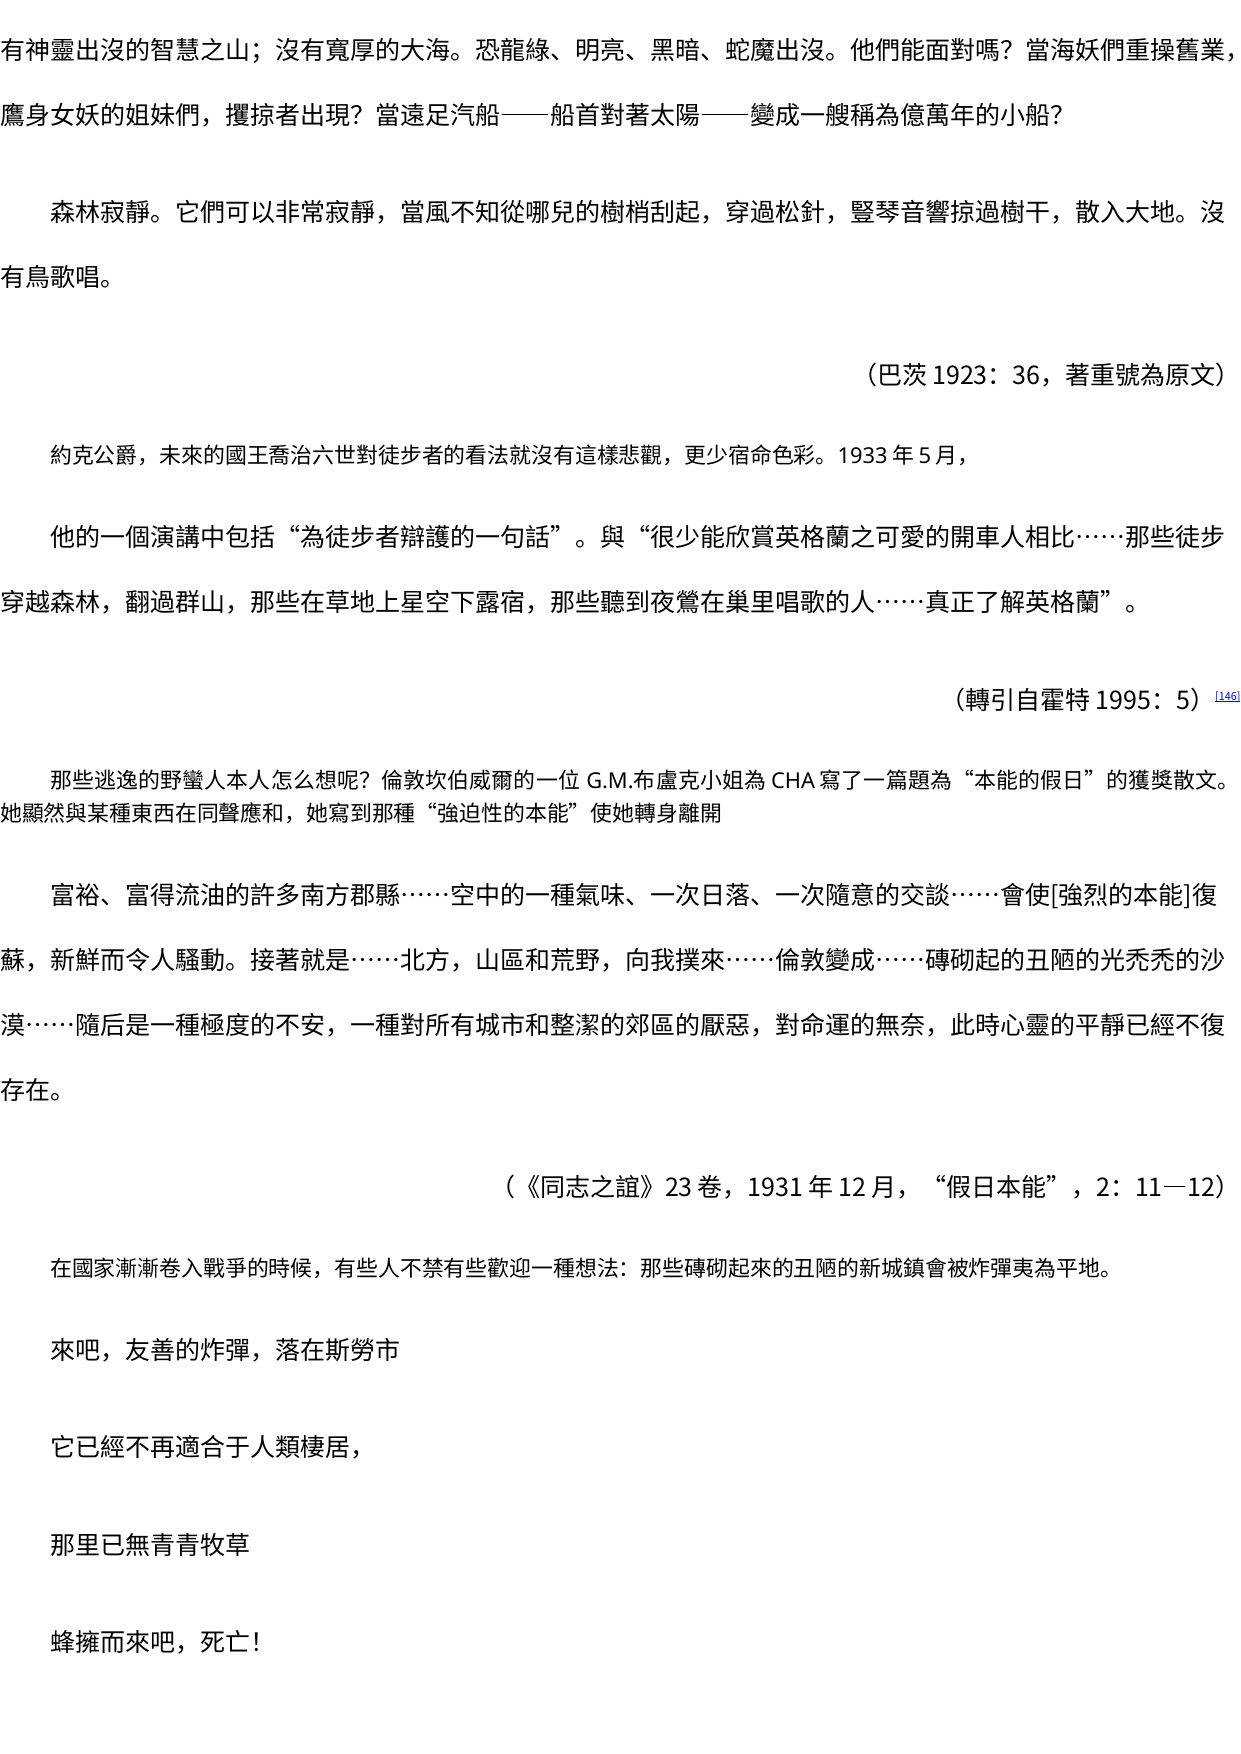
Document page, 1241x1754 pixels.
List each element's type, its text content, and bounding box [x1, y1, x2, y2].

text （《同志之誼》23卷，1931年12月，“假日本能”，2：11—12） [0, 1153, 1240, 1218]
text 蜂擁而來吧，死亡！ [0, 1608, 1240, 1673]
text 來吧，友善的炸彈，落在斯勞市 [0, 1316, 1240, 1381]
text 那些逃逸的野蠻人本人怎么想呢？倫敦坎伯威爾的一位G.M.布盧克小姐為CHA寫了一篇題為“本能的假日”的獲獎散文。她顯然與某種東西在同聲應和，她寫到那種“強迫性的本能”使她轉身離開 [0, 763, 1240, 828]
text 富裕、富得流油的許多南方郡縣……空中的一種氣味、一次日落、一次隨意的交談……會使[強烈的本能]復蘇，新鮮而令人騷動。接著就是……北方，山區和荒野，向我撲來……倫敦變成……磚砌起的丑陋的光禿禿的沙漠……隨后是一種極度的不安，一種對所有城市和整潔的郊區的厭惡，對命運的無奈，此時心靈的平靜已經不復存在。 [0, 861, 1240, 1121]
text （轉引自霍特1995：5）[146] [0, 666, 1240, 731]
text （巴茨1923：36，著重號為原文） [0, 341, 1240, 406]
text 它已經不再適合于人類棲居， [0, 1413, 1240, 1478]
text 那里已無青青牧草 [0, 1511, 1240, 1576]
text 約克公爵，未來的國王喬治六世對徒步者的看法就沒有這樣悲觀，更少宿命色彩。1933年5月， [0, 438, 1240, 471]
text 他的一個演講中包括“為徒步者辯護的一句話”。與“很少能欣賞英格蘭之可愛的開車人相比……那些徒步穿越森林，翻過群山，那些在草地上星空下露宿，那些聽到夜鶯在巢里唱歌的人……真正了解英格蘭”。 [0, 503, 1240, 633]
text 森林寂靜。它們可以非常寂靜，當風不知從哪兒的樹梢刮起，穿過松針，豎琴音響掠過樹干，散入大地。沒有鳥歌唱。 [0, 178, 1240, 308]
text 在國家漸漸卷入戰爭的時候，有些人不禁有些歡迎一種想法：那些磚砌起來的丑陋的新城鎮會被炸彈夷為平地。 [0, 1251, 1240, 1283]
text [0, 16, 1240, 146]
